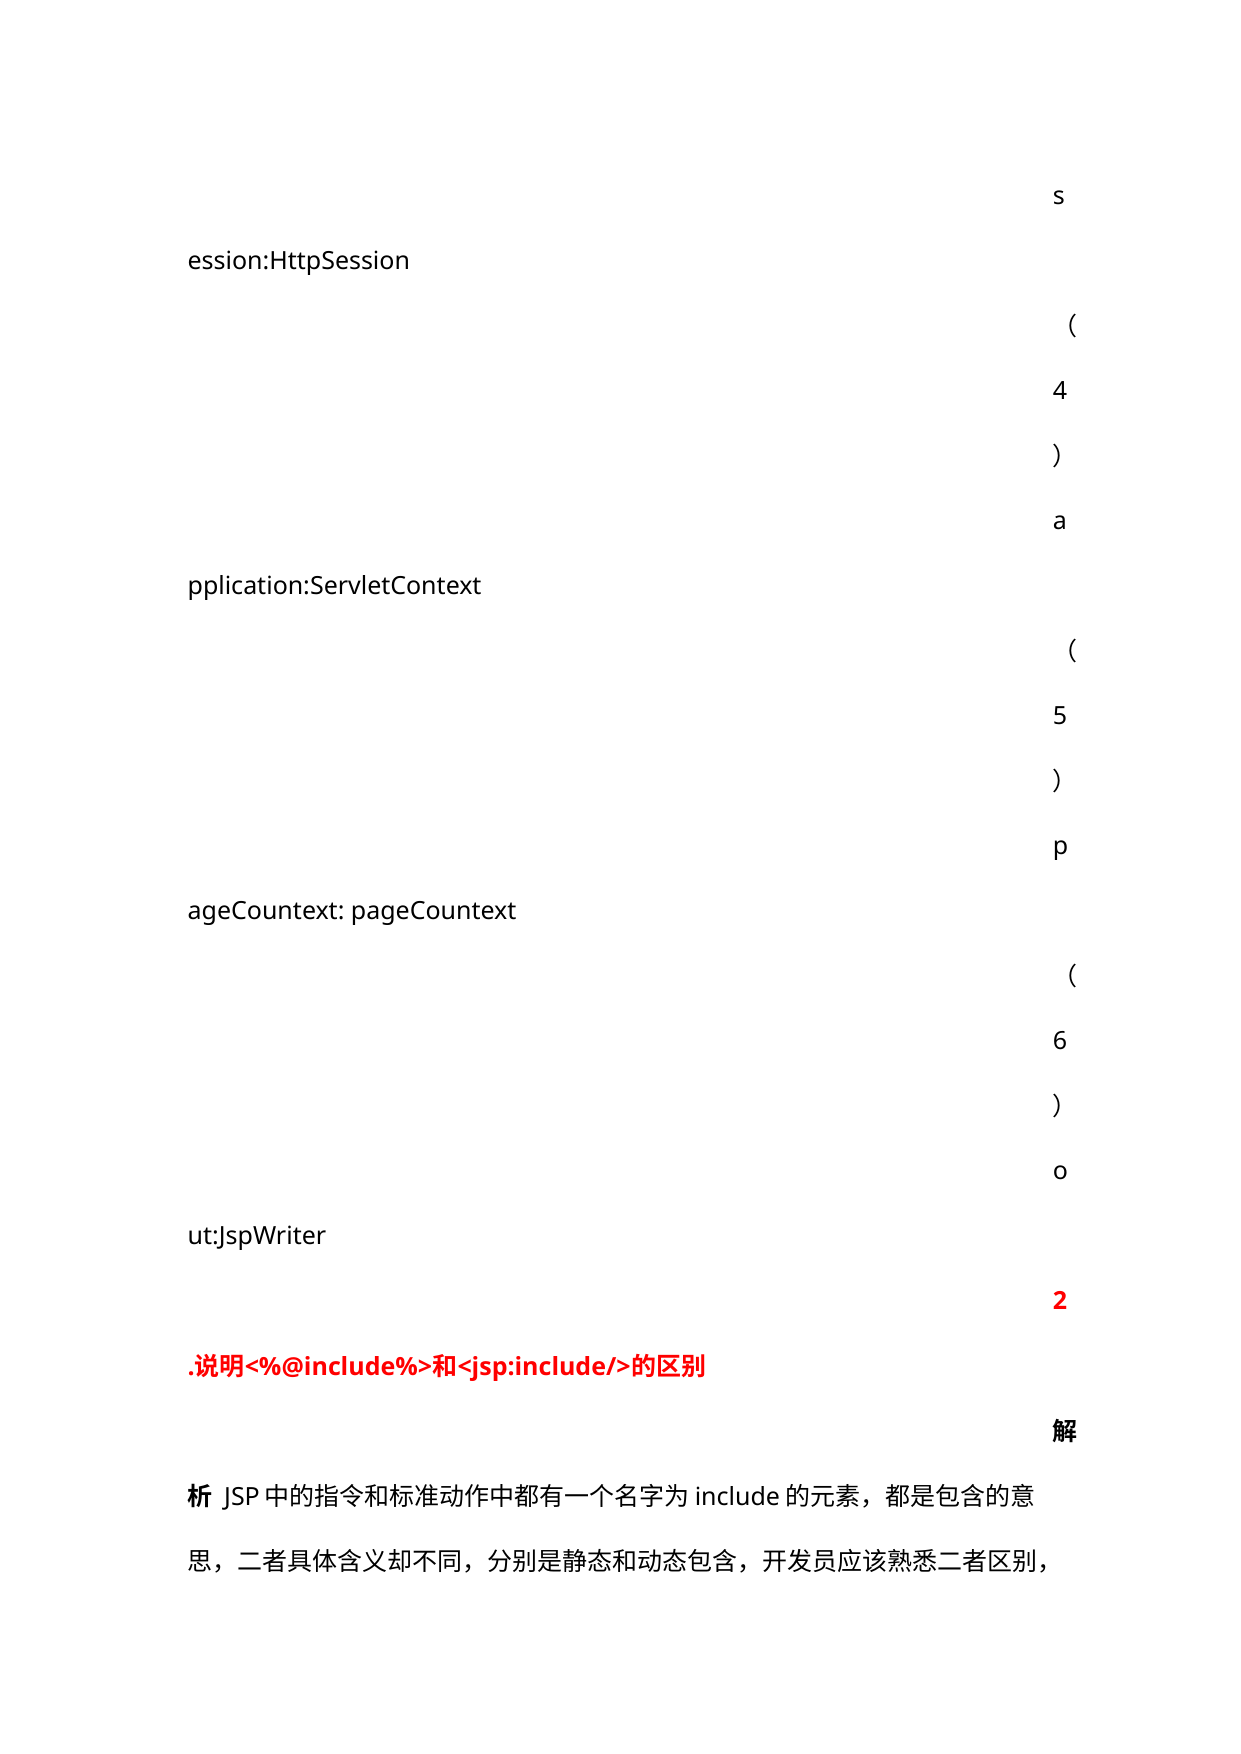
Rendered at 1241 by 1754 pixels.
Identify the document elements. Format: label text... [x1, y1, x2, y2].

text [187, 1397, 1053, 1592]
list pageCountext: pageCountext [187, 617, 1053, 942]
list session:HttpSession [187, 162, 1053, 292]
list application:ServletContext [187, 292, 1053, 617]
text 2.说明<%@include%>和<jsp:include/>的区别 [187, 1267, 1053, 1397]
list out:JspWriter [187, 942, 1053, 1267]
